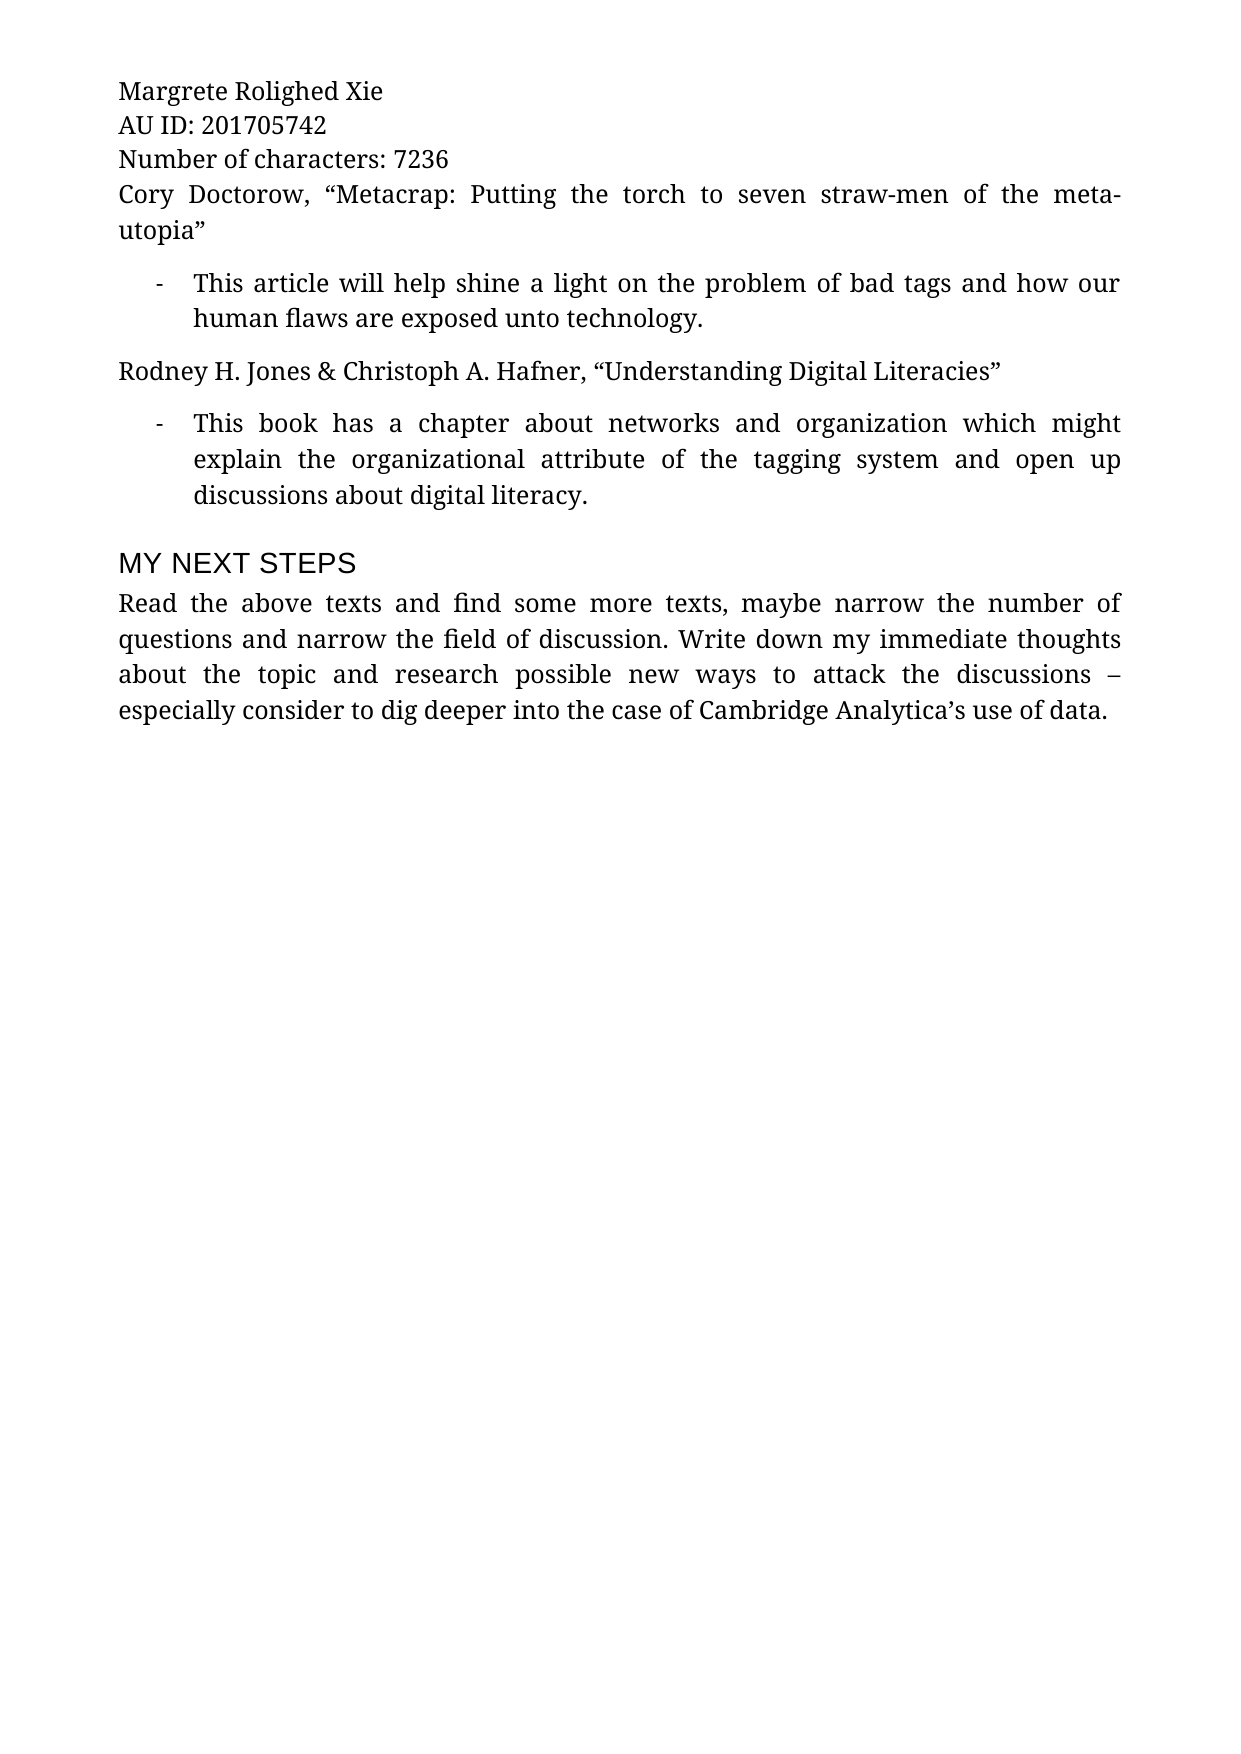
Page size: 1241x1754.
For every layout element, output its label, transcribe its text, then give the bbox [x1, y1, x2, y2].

list This book has a chapter about networks and organization which might explain the organizational attribute of the tagging system and open up discussions about digital literacy. [156, 406, 1122, 511]
list This article will help shine a light on the problem of bad tags and how our human flaws are exposed unto technology. [156, 265, 1122, 335]
text Read the above texts and find some more texts, maybe narrow the number of questions and narrow the field of discussion. Write down my immediate thoughts about the topic and research possible new ways to attack the discussions – especially consider to dig deeper into the case of Cambridge Analytica’s use of data. [118, 586, 1122, 727]
text Cory Doctorow, “Metacrap: Putting the torch to seven straw-men of the meta-utopia” [118, 177, 1122, 247]
text Rodney H. Jones & Christoph A. Hafner, “Understanding Digital Literacies” [118, 353, 1122, 387]
subtitle My next steps [118, 546, 1122, 580]
